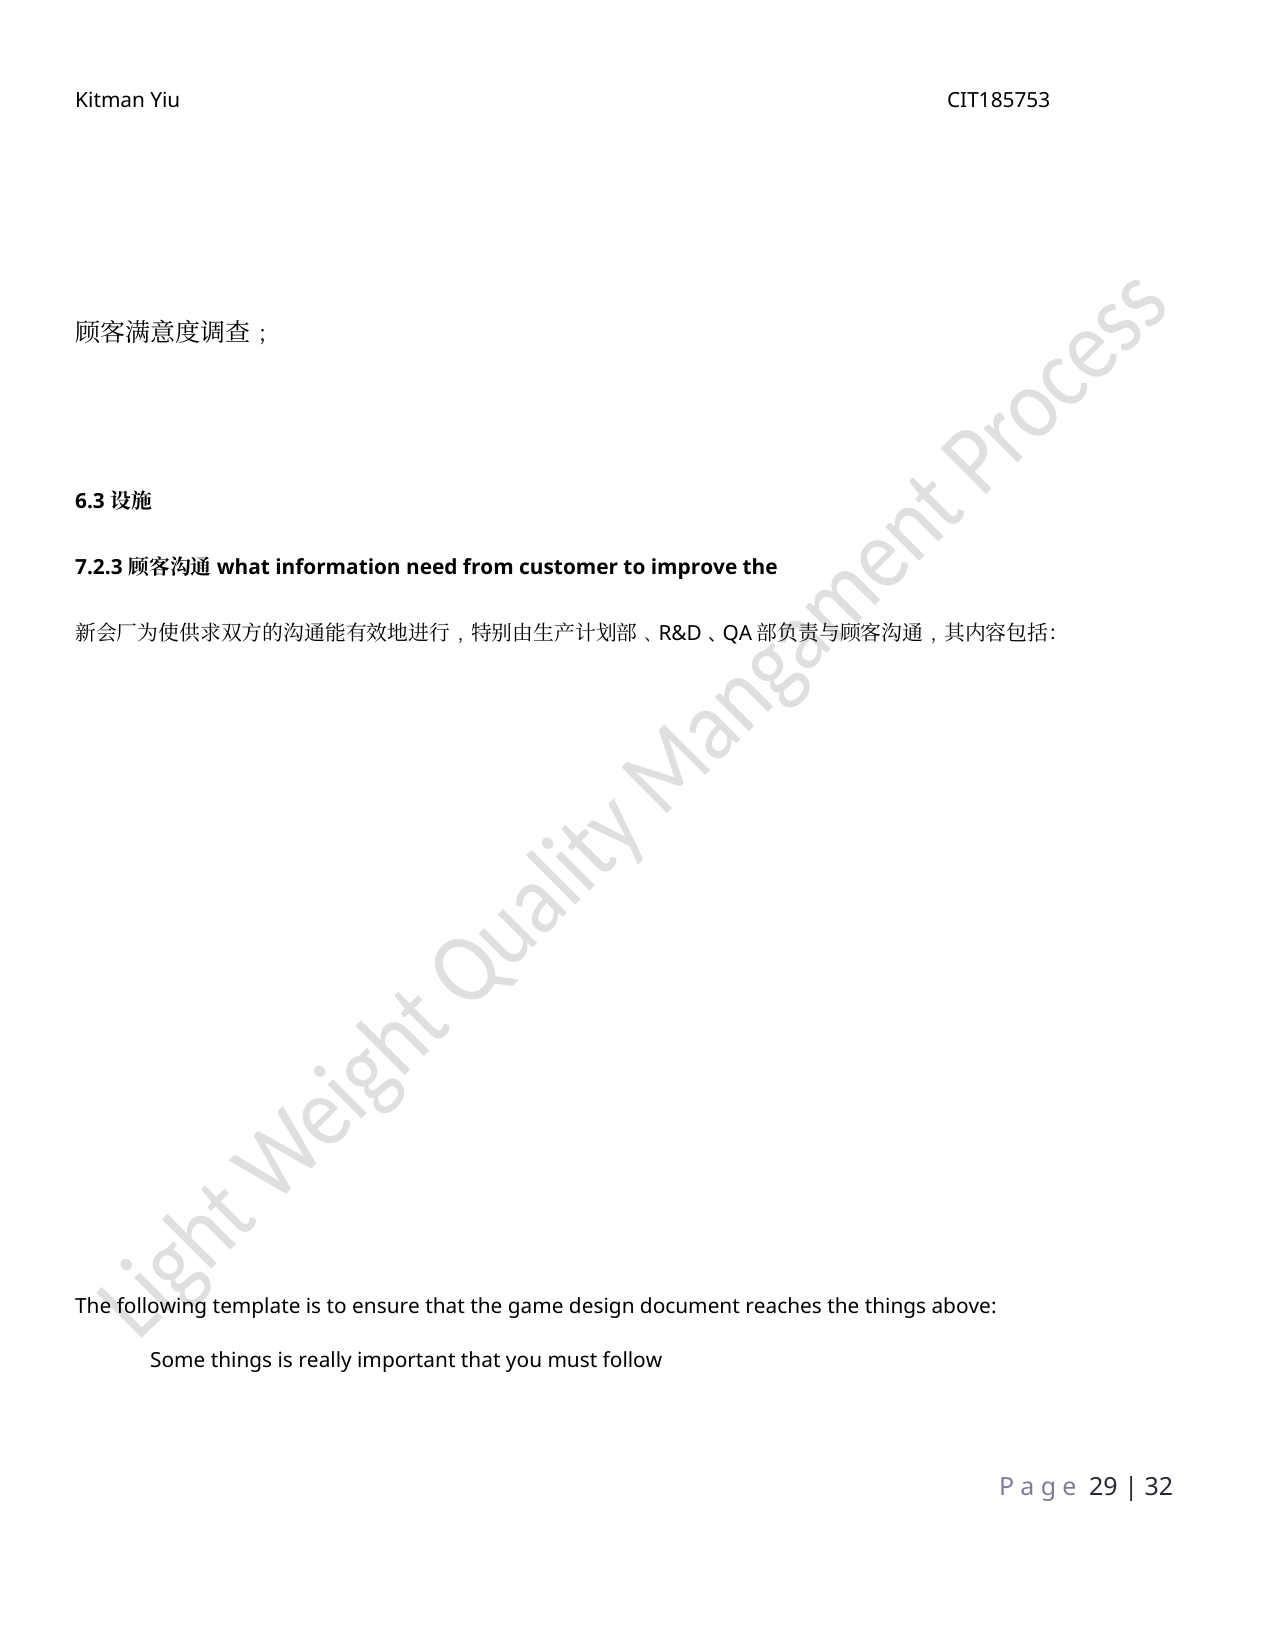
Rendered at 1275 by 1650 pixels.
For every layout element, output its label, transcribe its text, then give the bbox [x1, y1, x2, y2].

text 顾客满意度调查﹔ [75, 313, 1200, 349]
text Some things is really important that you must follow [75, 1345, 1200, 1373]
text 7.2.3 顾客沟通 what information need from customer to improve the [75, 550, 1200, 580]
text The following template is to ensure that the game design document reaches the things above: [75, 1291, 1200, 1320]
text 6.3 设施 [75, 484, 1200, 514]
text 新会厂为使供求双方的沟通能有效地进行﹐特别由生产计划部﹑R&D﹑QA部负责与顾客沟通﹐其内容包括： [75, 616, 1200, 646]
